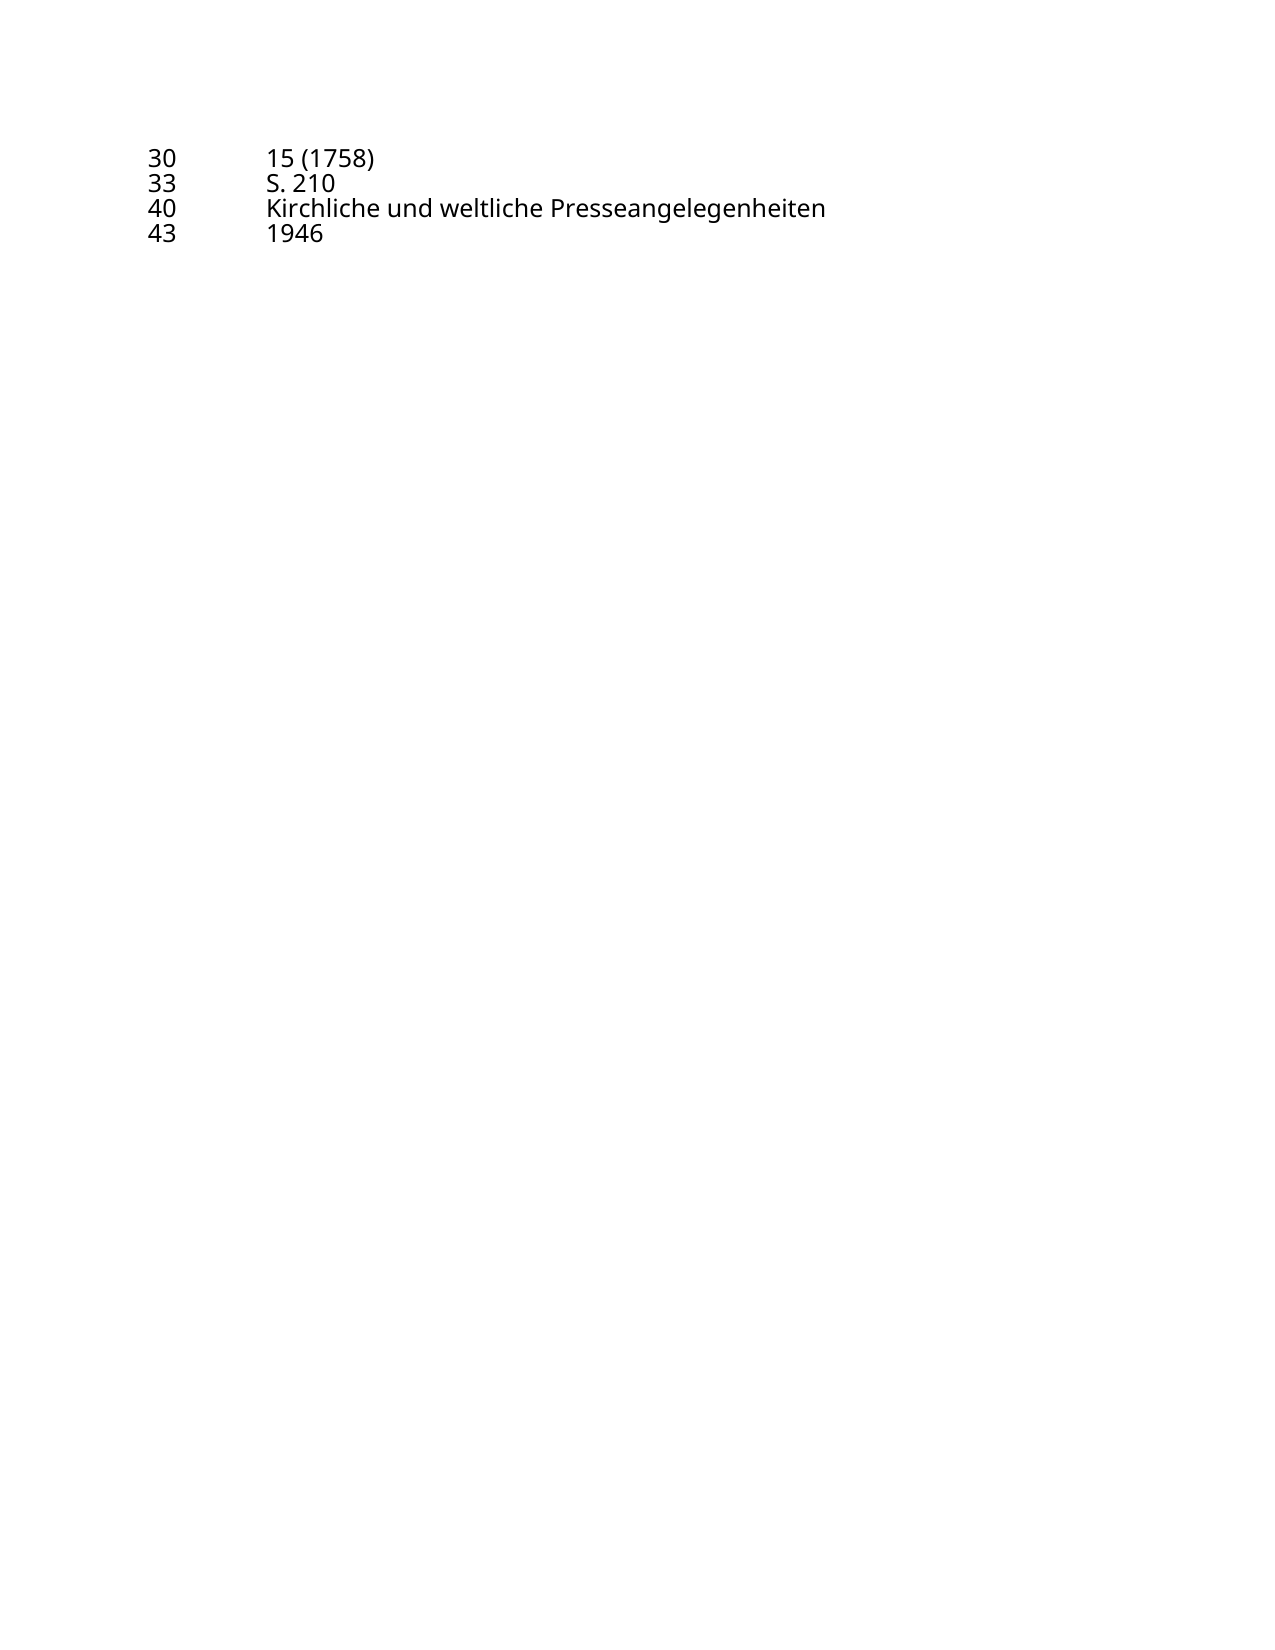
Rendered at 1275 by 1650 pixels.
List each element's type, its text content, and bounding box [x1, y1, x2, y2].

text 30 15 (1758) [148, 148, 1127, 173]
text 40 s[2{Kirchliche und weltliche} 1{Presseangelegenheiten}]s [148, 198, 1127, 223]
text 33 S. 210 [148, 173, 1127, 198]
text 43 1946 [148, 223, 1127, 248]
